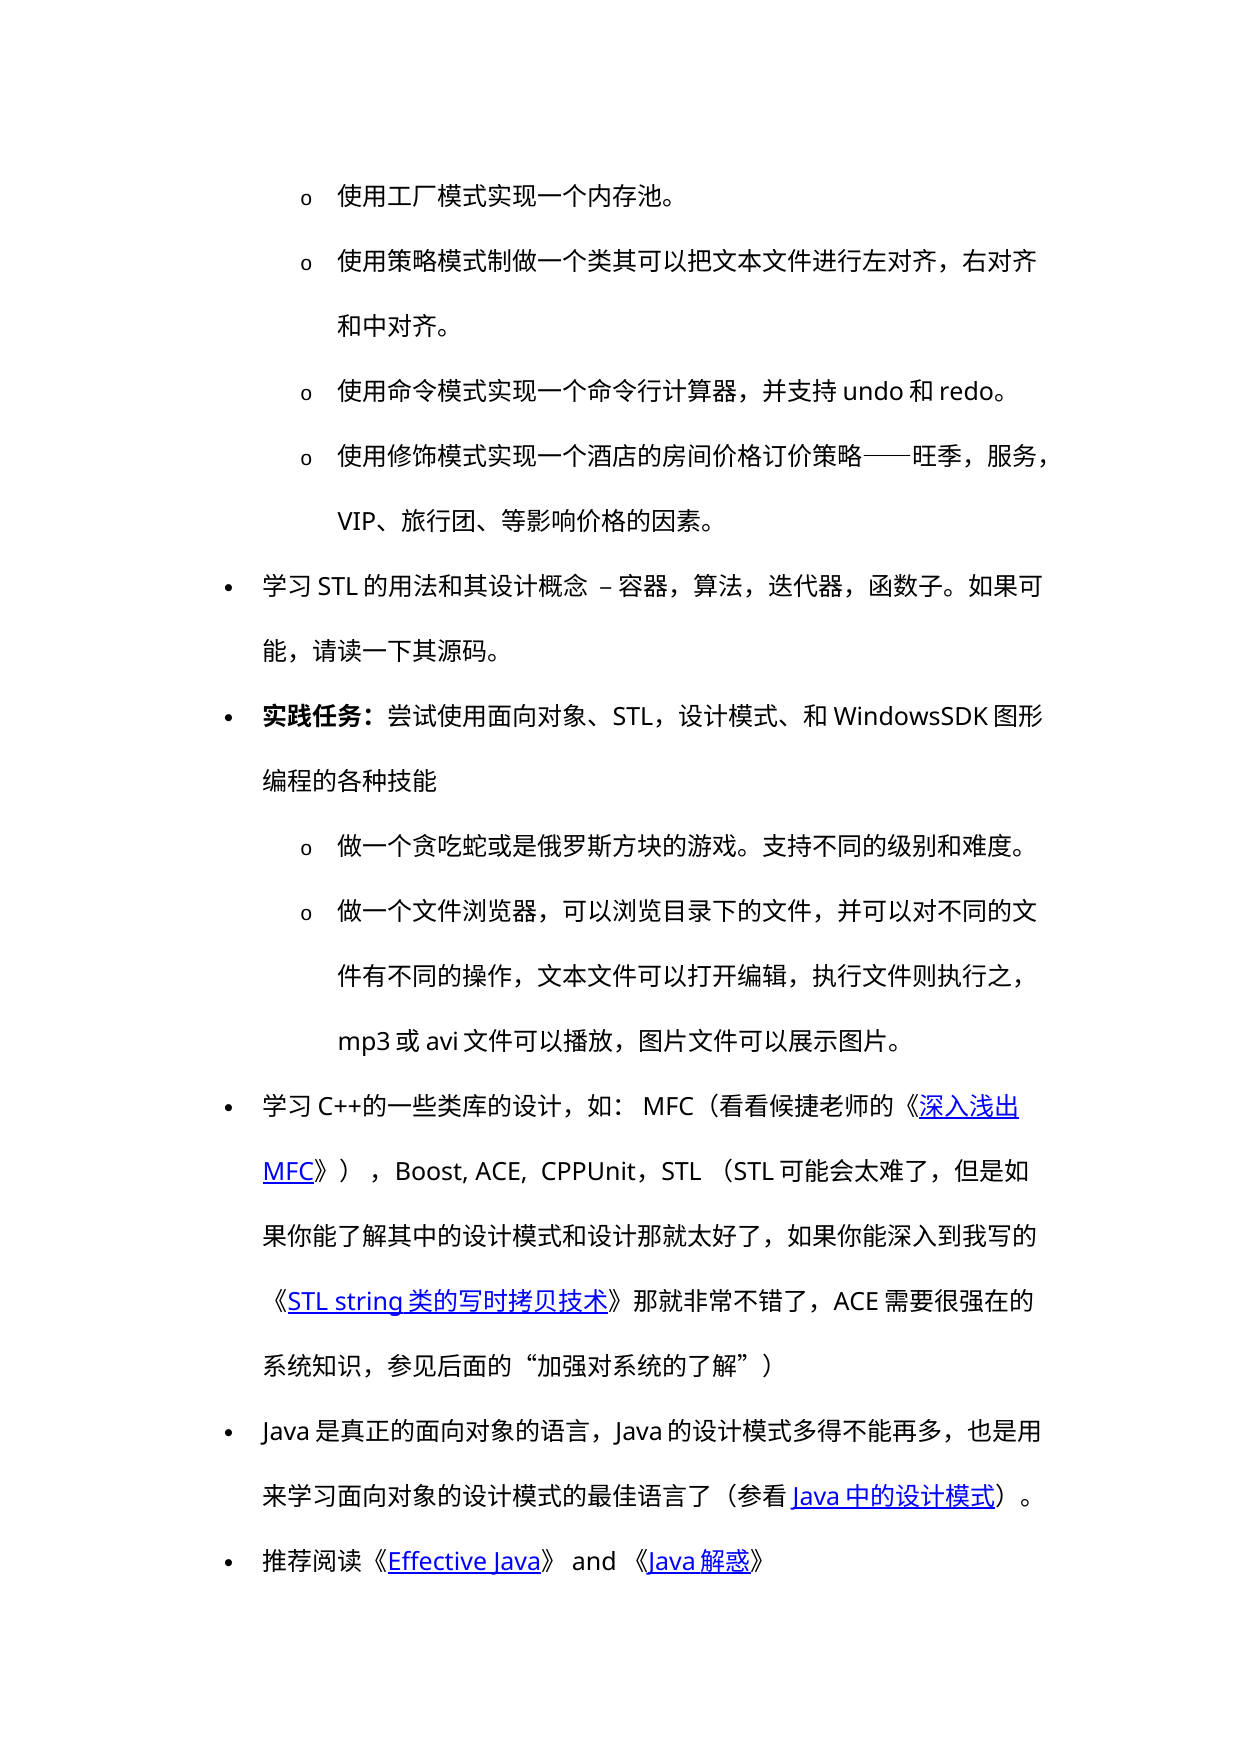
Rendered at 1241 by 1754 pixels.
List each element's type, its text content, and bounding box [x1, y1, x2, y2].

list 做一个文件浏览器，可以浏览目录下的文件，并可以对不同的文件有不同的操作，文本文件可以打开编辑，执行文件则执行之，mp3或avi文件可以播放，图片文件可以展示图片。 [300, 877, 1053, 1072]
list 使用策略模式制做一个类其可以把文本文件进行左对齐，右对齐和中对齐。 [300, 227, 1053, 357]
list 学习C++的一些类库的设计，如： MFC（看看候捷老师的《深入浅出MFC》） ，Boost, ACE, CPPUnit，STL （STL可能会太难了，但是如果你能了解其中的设计模式和设计那就太好了，如果你能深入到我写的《STL string类的写时拷贝技术》那就非常不错了，ACE需要很强在的系统知识，参见后面的“加强对系统的了解”） [225, 1072, 1053, 1397]
list Java是真正的面向对象的语言，Java的设计模式多得不能再多，也是用来学习面向对象的设计模式的最佳语言了（参看Java中的设计模式）。 [225, 1397, 1053, 1527]
list 学习STL的用法和其设计概念 – 容器，算法，迭代器，函数子。如果可能，请读一下其源码。 [225, 552, 1053, 682]
list 实践任务：尝试使用面向对象、STL，设计模式、和WindowsSDK图形编程的各种技能 [225, 682, 1053, 812]
list 使用修饰模式实现一个酒店的房间价格订价策略——旺季，服务，VIP、旅行团、等影响价格的因素。 [300, 422, 1053, 552]
list 使用工厂模式实现一个内存池。 [300, 162, 1053, 227]
list 推荐阅读《Effective Java》 and 《Java解惑》 [225, 1527, 1053, 1592]
list 做一个贪吃蛇或是俄罗斯方块的游戏。支持不同的级别和难度。 [300, 812, 1053, 877]
list 使用命令模式实现一个命令行计算器，并支持undo和redo。 [300, 357, 1053, 422]
